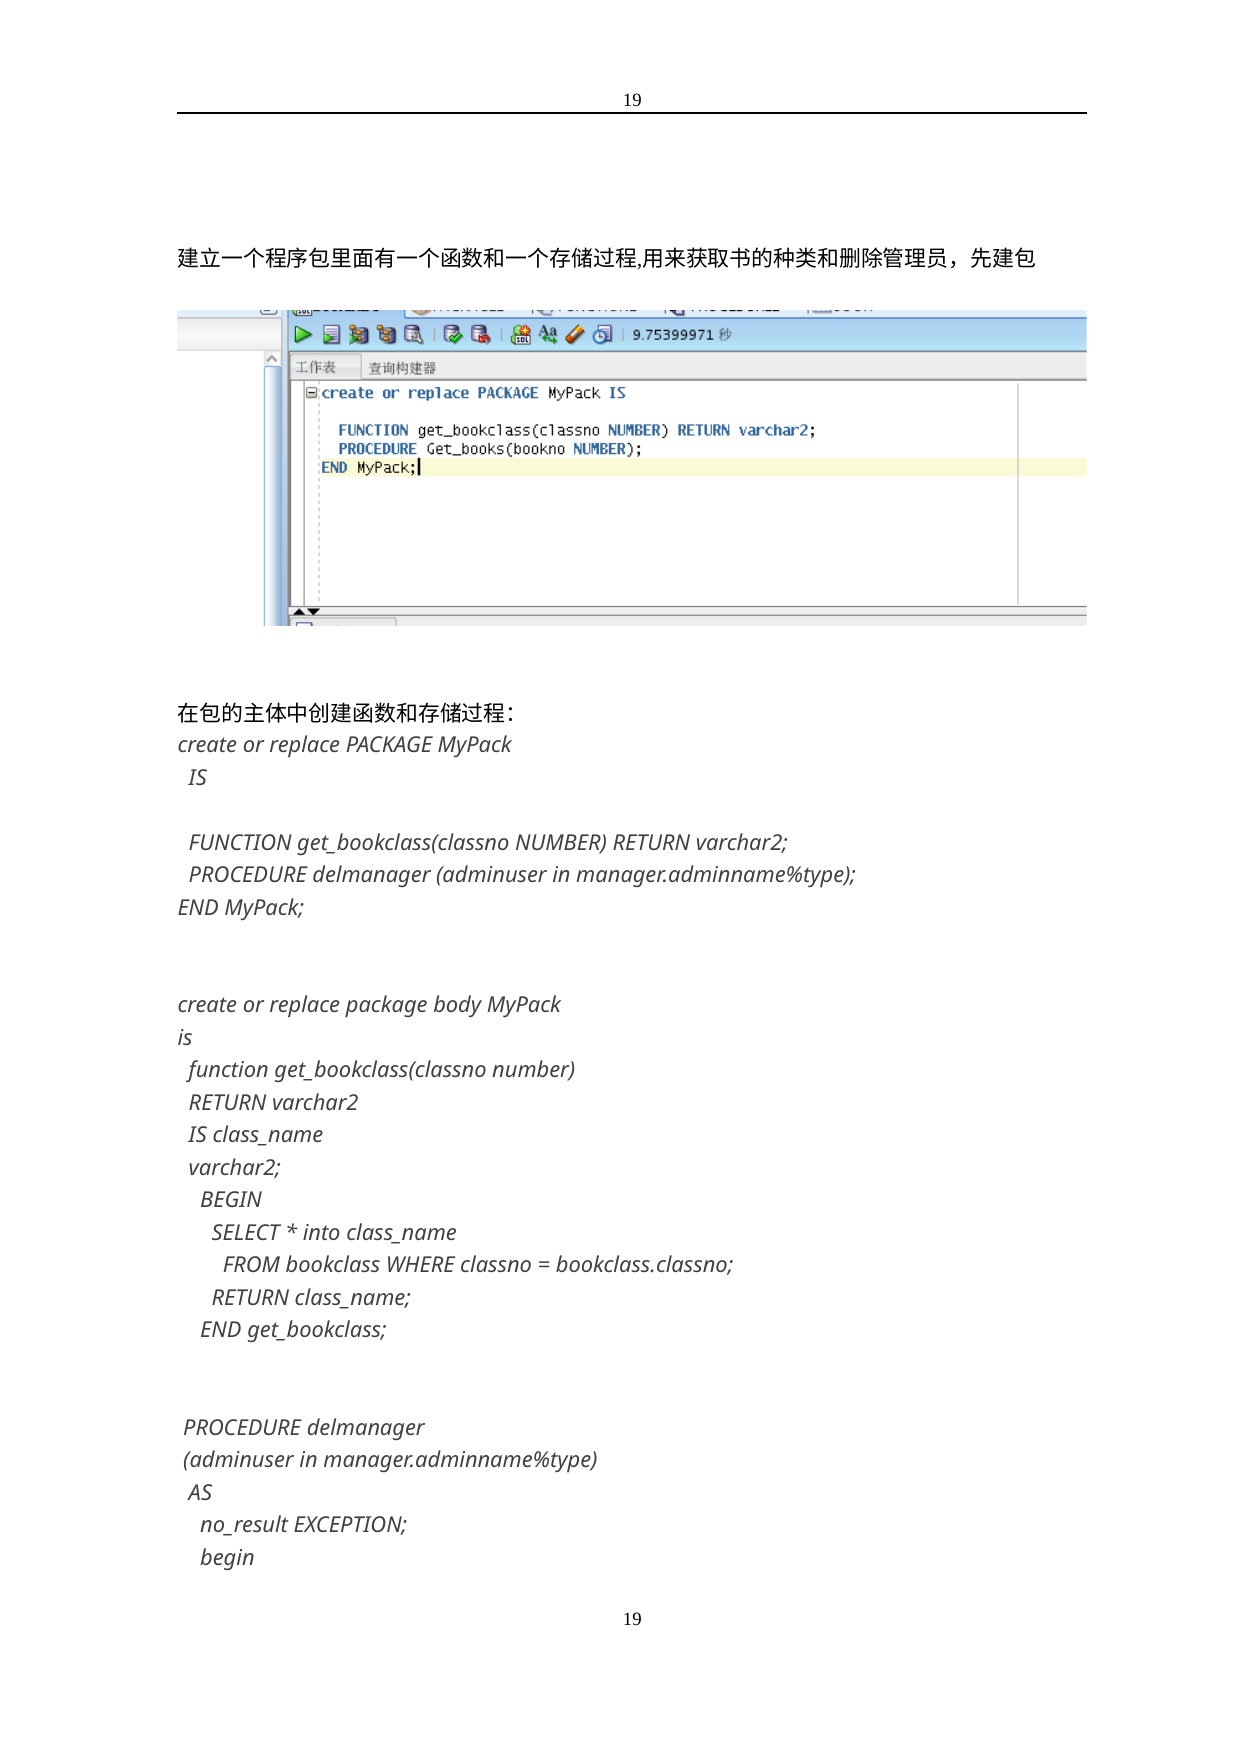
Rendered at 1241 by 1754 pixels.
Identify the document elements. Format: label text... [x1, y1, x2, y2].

text RETURN class_name; [177, 1280, 1087, 1313]
text create or replace package body MyPack [177, 988, 1087, 1020]
picture [177, 310, 1087, 626]
text no_result EXCEPTION; [177, 1508, 1087, 1540]
text FROM bookclass WHERE classno = bookclass.classno; [177, 1248, 1087, 1280]
text IS [177, 760, 1087, 793]
text varchar2; [177, 1150, 1087, 1183]
text FUNCTION get_bookclass(classno NUMBER) RETURN varchar2; [177, 825, 1087, 858]
text begin [177, 1540, 1087, 1573]
text 建立一个程序包里面有一个函数和一个存储过程,用来获取书的种类和删除管理员，先建包 [177, 240, 1087, 273]
text PROCEDURE delmanager (adminuser in manager.adminname%type); [177, 858, 1087, 890]
text PROCEDURE delmanager [177, 1410, 1087, 1443]
text 在包的主体中创建函数和存储过程： [177, 695, 1087, 728]
text RETURN varchar2 [177, 1085, 1087, 1118]
text (adminuser in manager.adminname%type) [177, 1443, 1087, 1475]
text BEGIN [177, 1183, 1087, 1215]
text create or replace PACKAGE MyPack [177, 728, 1087, 760]
text IS class_name [177, 1118, 1087, 1150]
text function get_bookclass(classno number) [177, 1053, 1087, 1085]
text END MyPack; [177, 890, 1087, 923]
text is [177, 1020, 1087, 1053]
text AS [177, 1475, 1087, 1508]
text END get_bookclass; [177, 1313, 1087, 1345]
text SELECT * into class_name [177, 1215, 1087, 1248]
